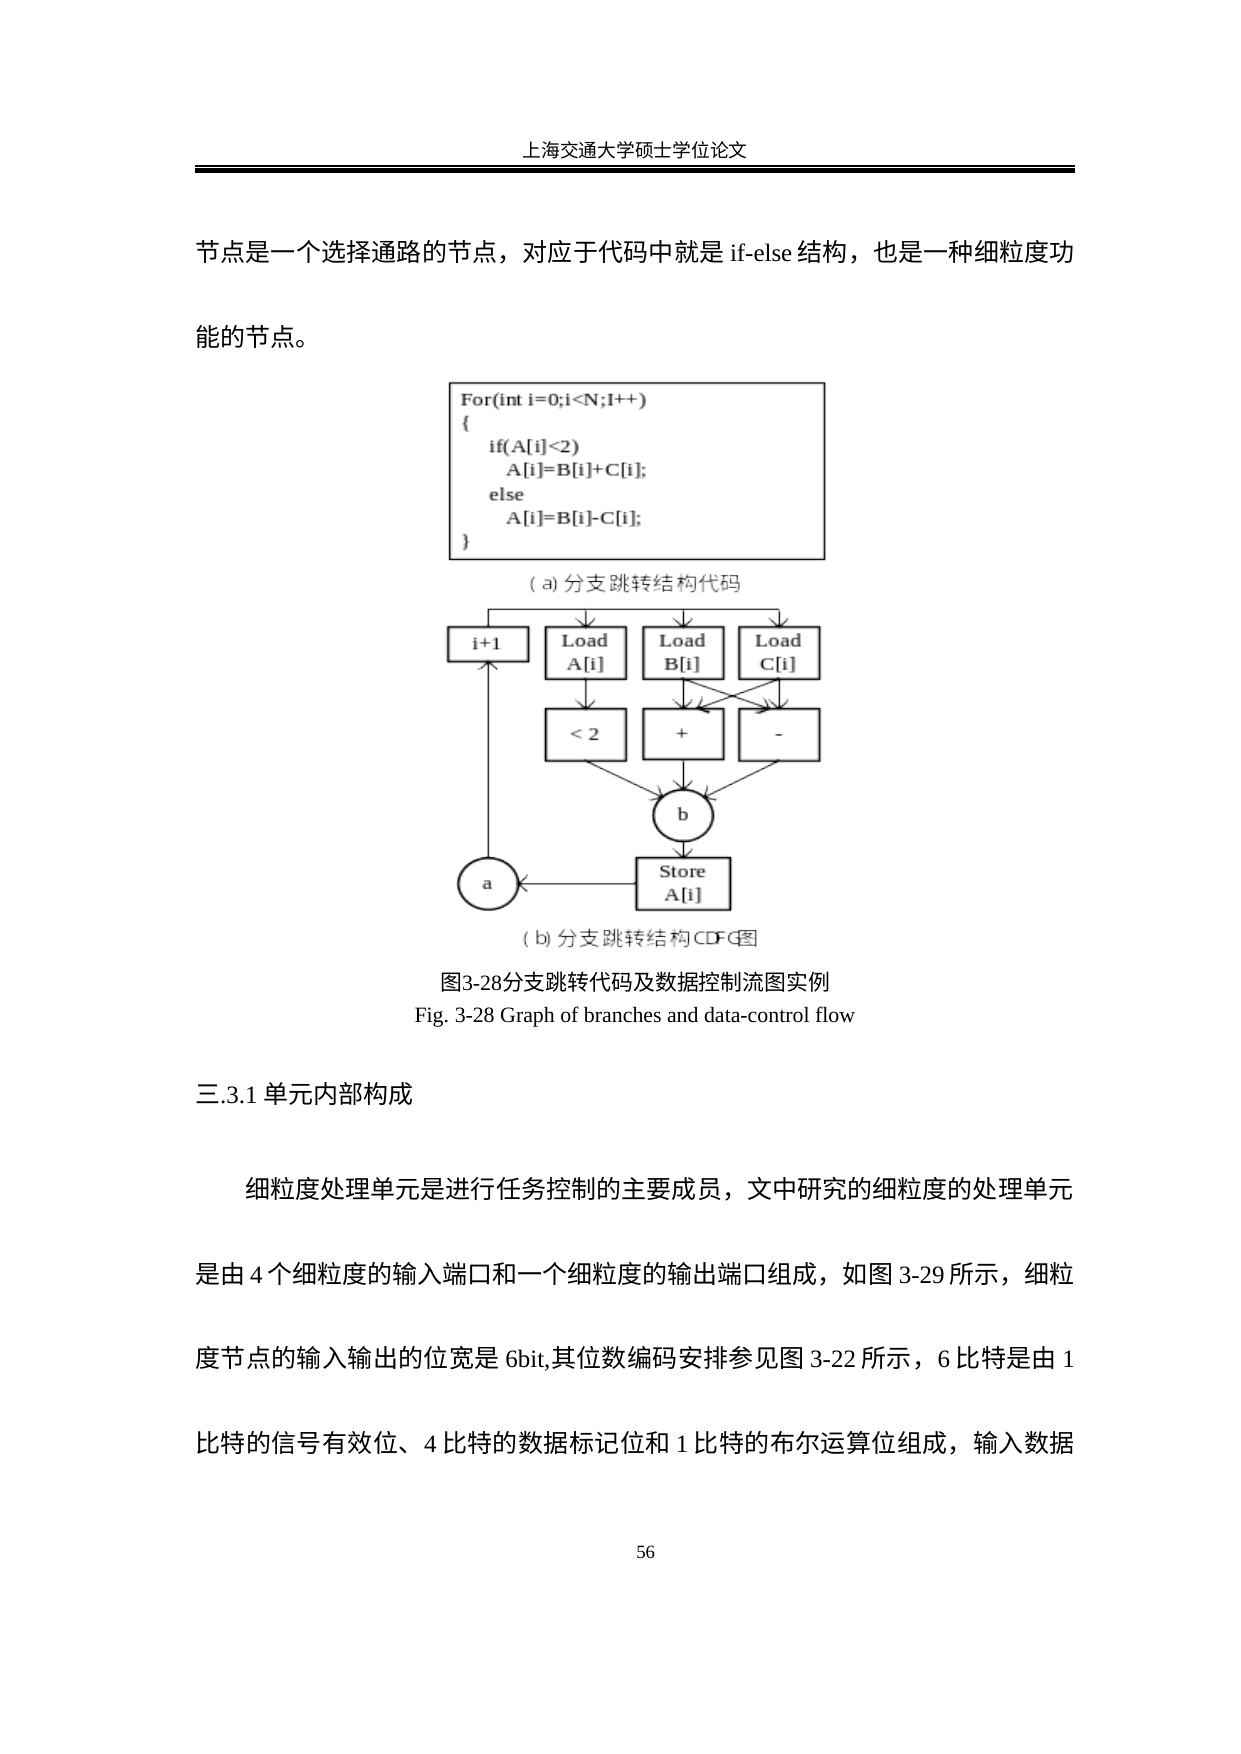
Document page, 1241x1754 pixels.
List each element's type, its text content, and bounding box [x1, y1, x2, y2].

subtitle 单元内部构成 [195, 1058, 1075, 1126]
